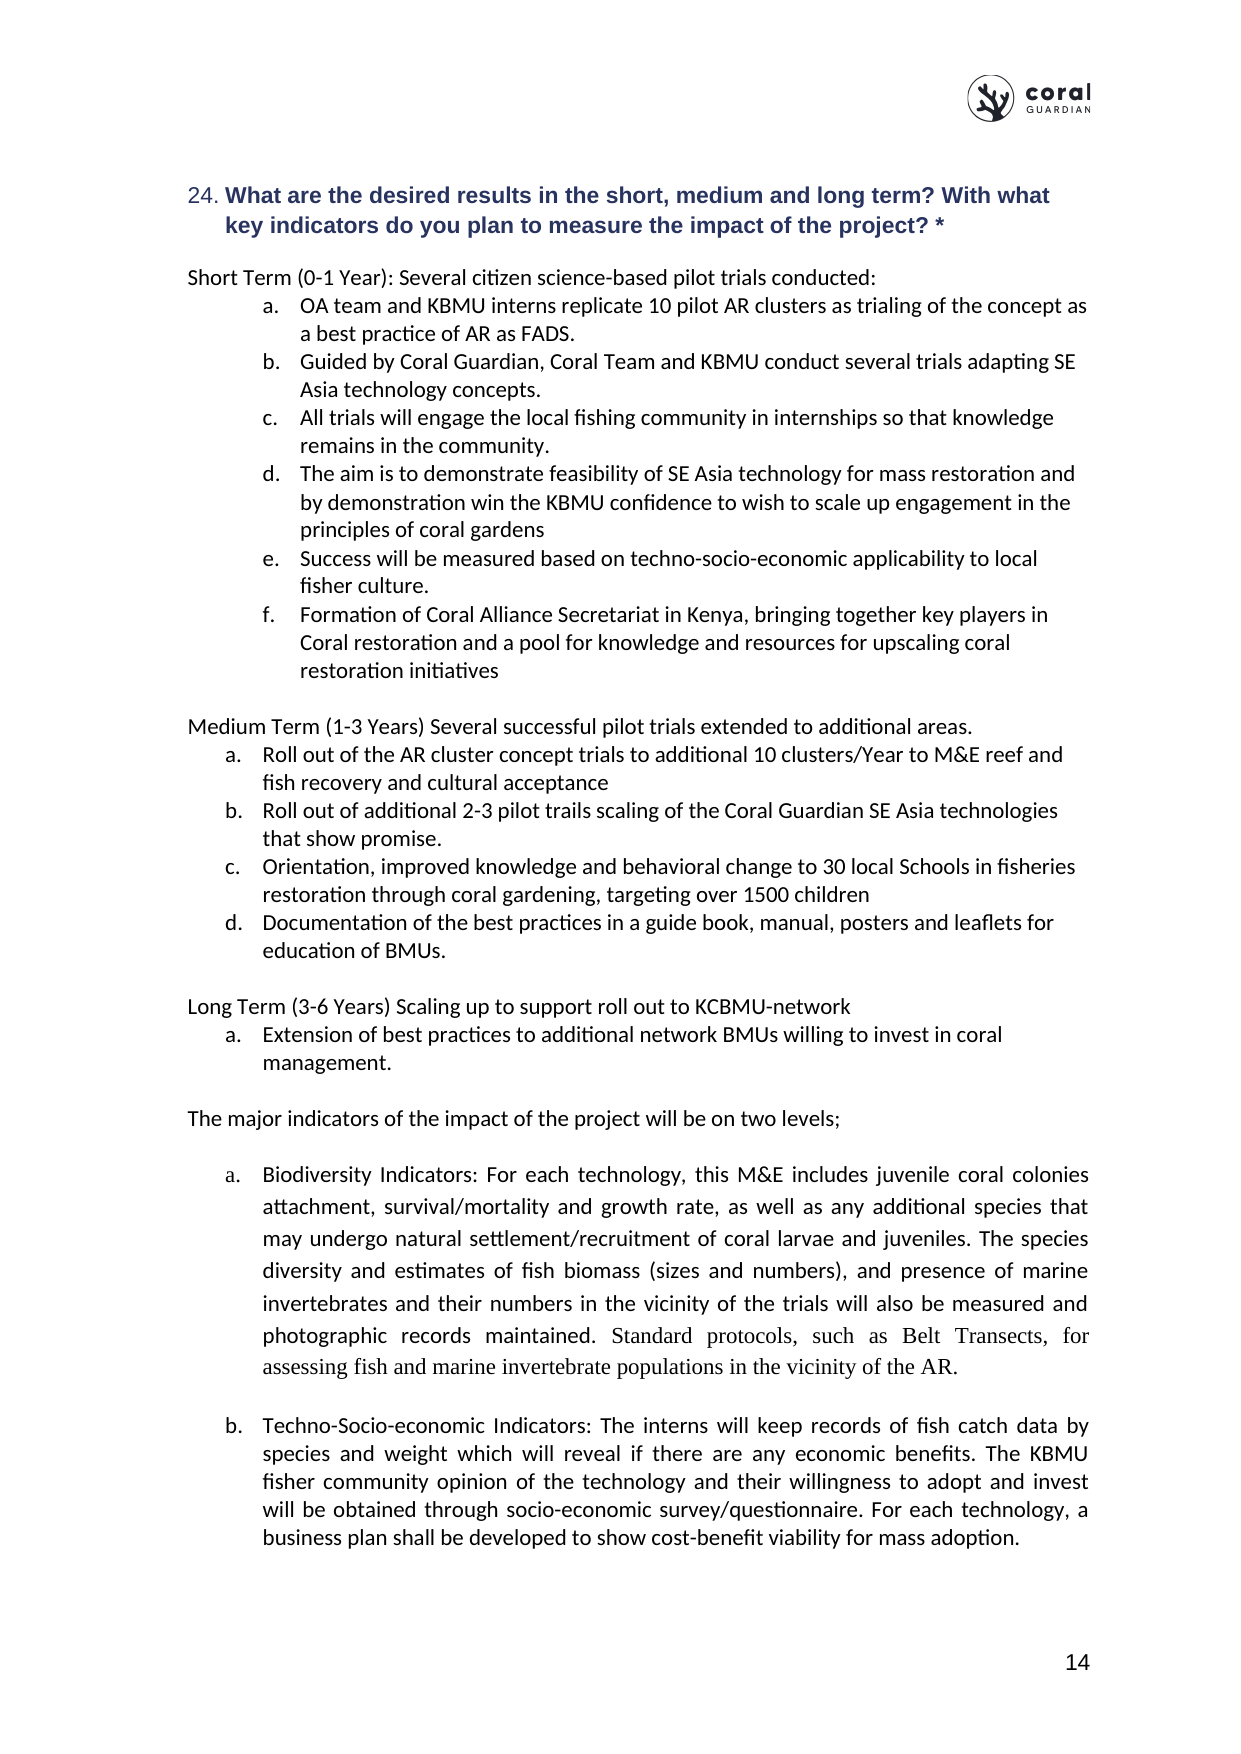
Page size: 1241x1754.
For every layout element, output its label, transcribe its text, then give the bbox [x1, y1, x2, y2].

list The aim is to demonstrate feasibility of SE Asia technology for mass restoration and by demonstration win the KBMU confidence to wish to scale up engagement in the principles of coral gardens [262, 459, 1090, 544]
list Roll out of the AR cluster concept trials to additional 10 clusters/Year to M&E reef and fish recovery and cultural acceptance [225, 740, 1090, 796]
picture [967, 75, 1091, 122]
list Formation of Coral Alliance Secretariat in Kenya, bringing together key players in Coral restoration and a pool for knowledge and resources for upscaling coral restoration initiatives [262, 600, 1090, 684]
text Short Term (0-1 Year): Several citizen science-based pilot trials conducted: [187, 263, 1090, 291]
list Techno-Socio-economic Indicators: The interns will keep records of fish catch data by species and weight which will reveal if there are any economic benefits. The KBMU fisher community opinion of the technology and their willingness to adopt and invest will be obtained through socio-economic survey/questionnaire. For each technology, a business plan shall be developed to show cost-benefit viability for mass adoption. [225, 1411, 1090, 1551]
list Biodiversity Indicators: For each technology, this M&E includes juvenile coral colonies attachment, survival/mortality and growth rate, as well as any additional species that may undergo natural settlement/recruitment of coral larvae and juveniles. The species diversity and estimates of fish biomass (sizes and numbers), and presence of marine invertebrates and their numbers in the vicinity of the trials will also be measured and photographic records maintained. Standard protocols, such as Belt Transects, for assessing fish and marine invertebrate populations in the vicinity of the AR. [225, 1160, 1090, 1379]
list All trials will engage the local fishing community in internships so that knowledge remains in the community. [262, 403, 1090, 459]
list Guided by Coral Guardian, Coral Team and KBMU conduct several trials adapting SE Asia technology concepts. [262, 347, 1090, 403]
list Extension of best practices to additional network BMUs willing to invest in coral management. [225, 1020, 1090, 1076]
list Success will be measured based on techno-socio-economic applicability to local fisher culture. [262, 544, 1090, 600]
text Long Term (3-6 Years) Scaling up to support roll out to KCBMU-network [187, 992, 1090, 1020]
text The major indicators of the impact of the project will be on two levels; [187, 1104, 1090, 1132]
list What are the desired results in the short, medium and long term? With what key indicators do you plan to measure the impact of the project? * [187, 182, 1090, 239]
list Roll out of additional 2-3 pilot trails scaling of the Coral Guardian SE Asia technologies that show promise. [225, 796, 1090, 852]
text Medium Term (1-3 Years) Several successful pilot trials extended to additional areas. [187, 712, 1090, 740]
list Documentation of the best practices in a guide book, manual, posters and leaflets for education of BMUs. [225, 908, 1090, 964]
list Orientation, improved knowledge and behavioral change to 30 local Schools in fisheries restoration through coral gardening, targeting over 1500 children [225, 852, 1090, 908]
list OA team and KBMU interns replicate 10 pilot AR clusters as trialing of the concept as a best practice of AR as FADS. [262, 291, 1090, 347]
